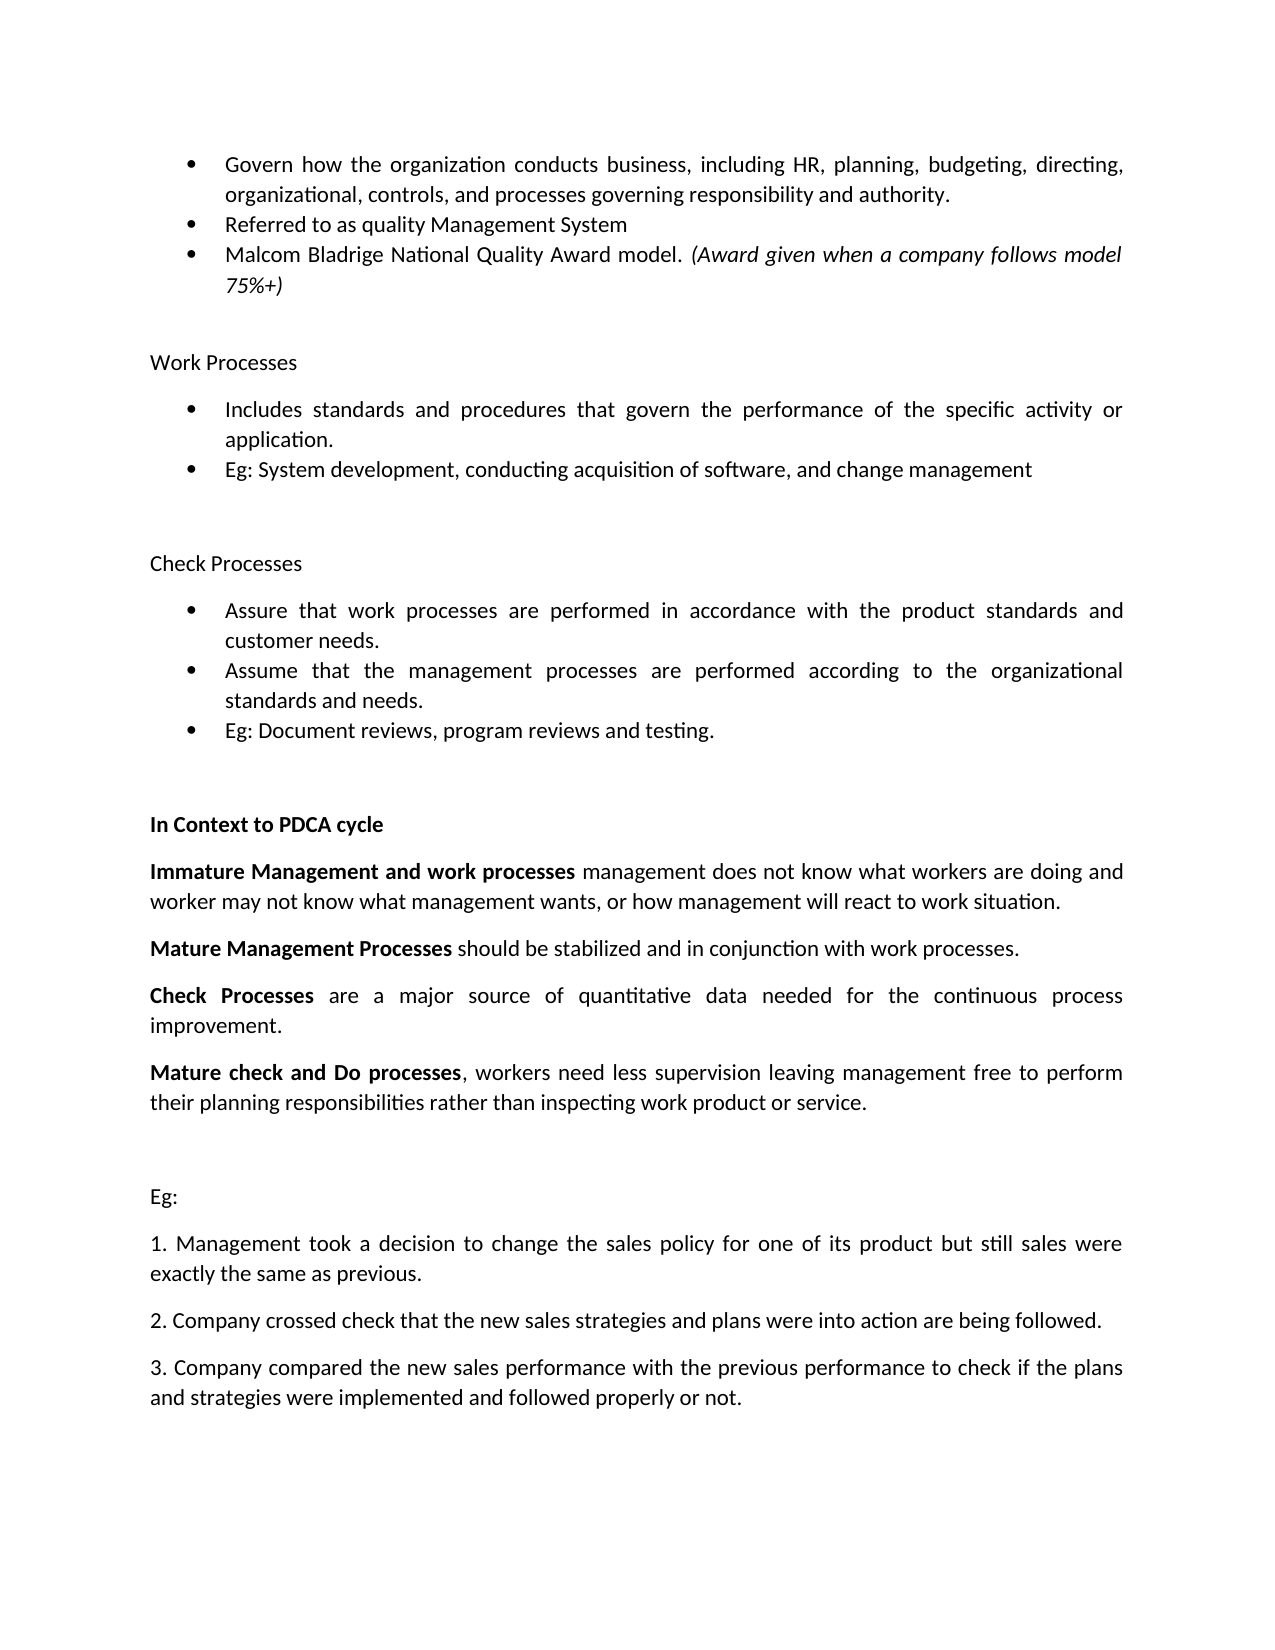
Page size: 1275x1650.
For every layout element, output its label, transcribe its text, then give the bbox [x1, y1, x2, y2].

text 1. Management took a decision to change the sales policy for one of its product but still sales were exactly the same as previous. [150, 1229, 1125, 1287]
list Eg: System development, conducting acquisition of software, and change management [187, 455, 1125, 483]
text Eg: [150, 1182, 1125, 1210]
text 3. Company compared the new sales performance with the previous performance to check if the plans and strategies were implemented and followed properly or not. [150, 1353, 1125, 1411]
text Mature check and Do processes, workers need less supervision leaving management free to perform their planning responsibilities rather than inspecting work product or service. [150, 1058, 1125, 1117]
text Work Processes [150, 348, 1125, 376]
text Check Processes are a major source of quantitative data needed for the continuous process improvement. [150, 981, 1125, 1039]
list Referred to as quality Management System [187, 210, 1125, 238]
text Immature Management and work processes management does not know what workers are doing and worker may not know what management wants, or how management will react to work situation. [150, 857, 1125, 916]
list Includes standards and procedures that govern the performance of the specific activity or application. [187, 395, 1125, 453]
list Govern how the organization conducts business, including HR, planning, budgeting, directing, organizational, controls, and processes governing responsibility and authority. [187, 150, 1125, 208]
list Eg: Document reviews, program reviews and testing. [187, 717, 1125, 745]
text In Context to PDCA cycle [150, 810, 1125, 838]
list Malcom Bladrige National Quality Award model. (Award given when a company follows model 75%+) [187, 241, 1125, 299]
text Mature Management Processes should be stabilized and in conjunction with work processes. [150, 934, 1125, 962]
text 2. Company crossed check that the new sales strategies and plans were into action are being followed. [150, 1306, 1125, 1334]
list Assume that the management processes are performed according to the organizational standards and needs. [187, 656, 1125, 714]
list Assure that work processes are performed in accordance with the product standards and customer needs. [187, 596, 1125, 654]
text Check Processes [150, 549, 1125, 577]
